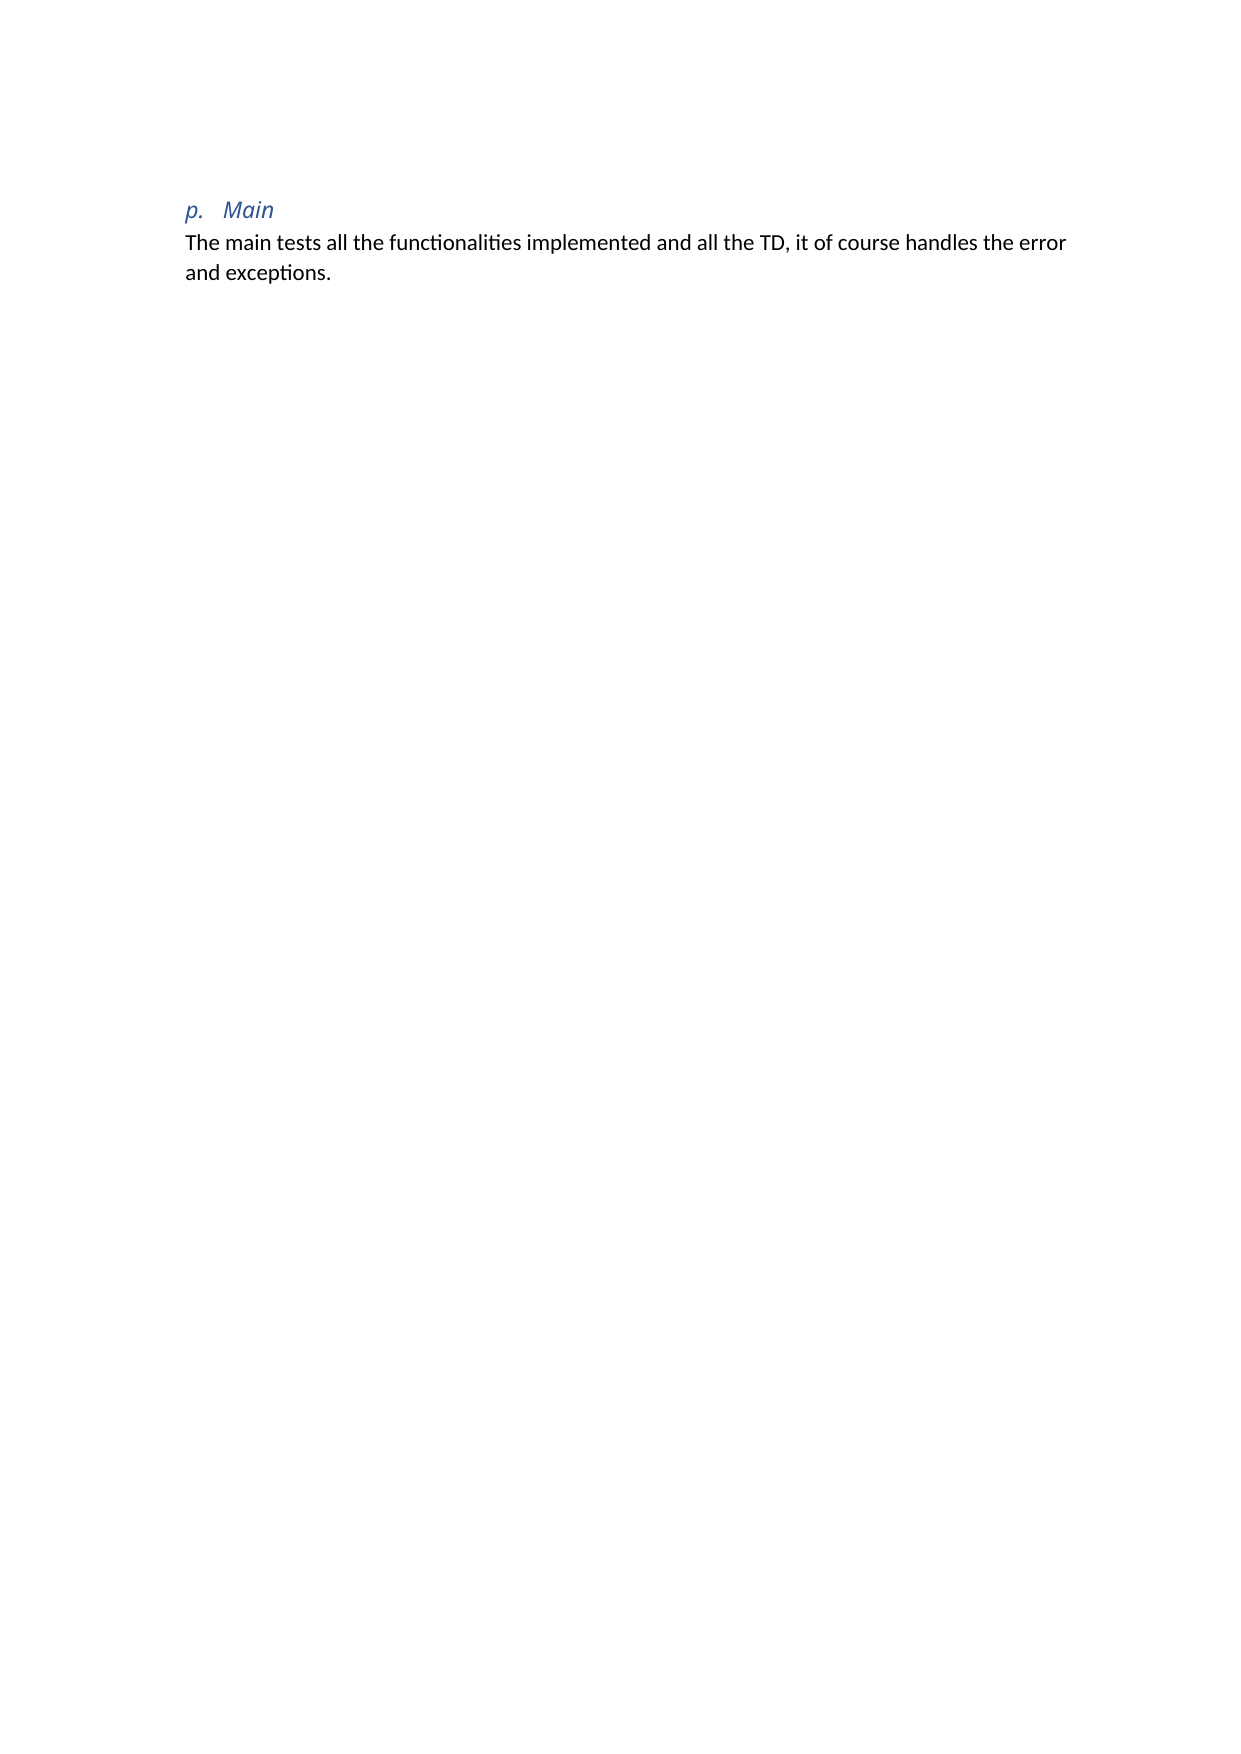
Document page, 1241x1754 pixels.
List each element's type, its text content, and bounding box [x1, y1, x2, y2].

subtitle Main [185, 194, 1093, 226]
text The main tests all the functionalities implemented and all the TD, it of course handles the error and exceptions. [185, 228, 1093, 286]
